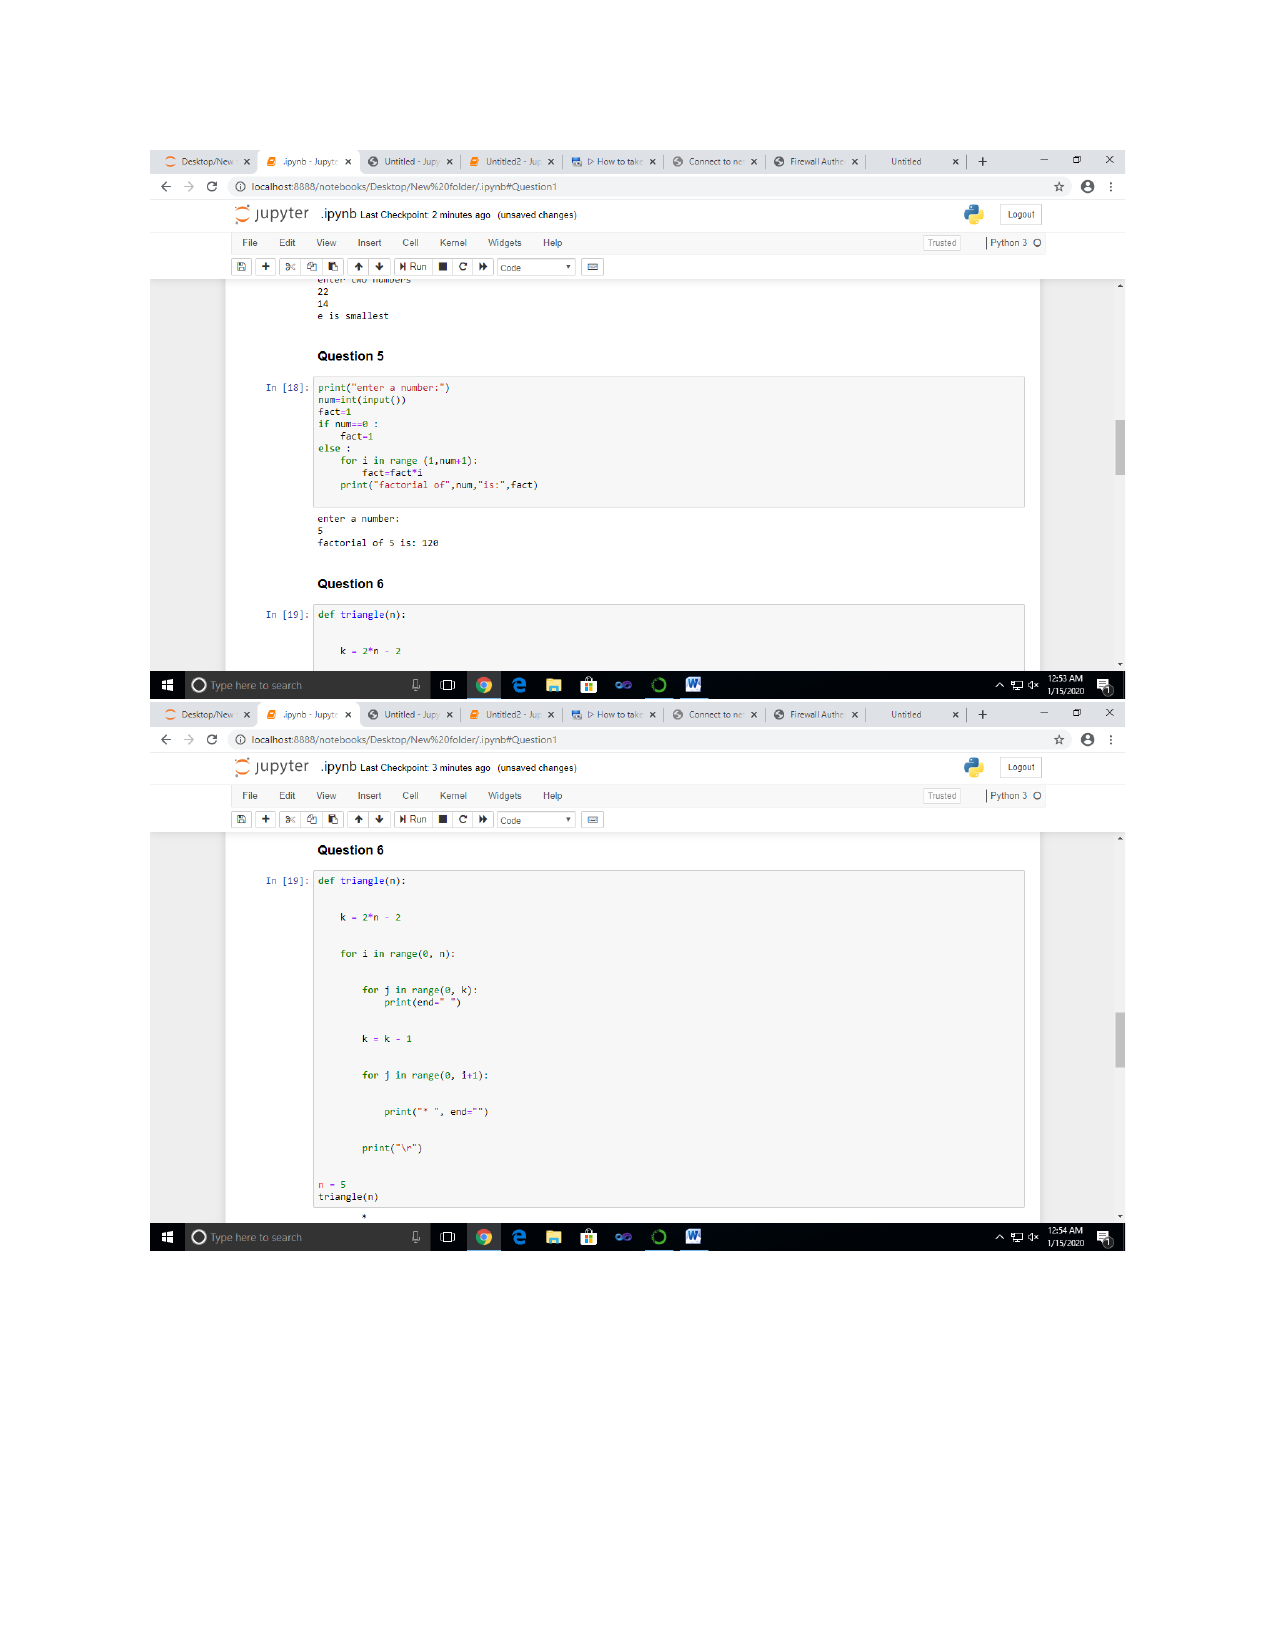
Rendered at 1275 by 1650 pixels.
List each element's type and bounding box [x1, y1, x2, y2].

picture [150, 150, 1125, 699]
picture [150, 702, 1125, 1251]
